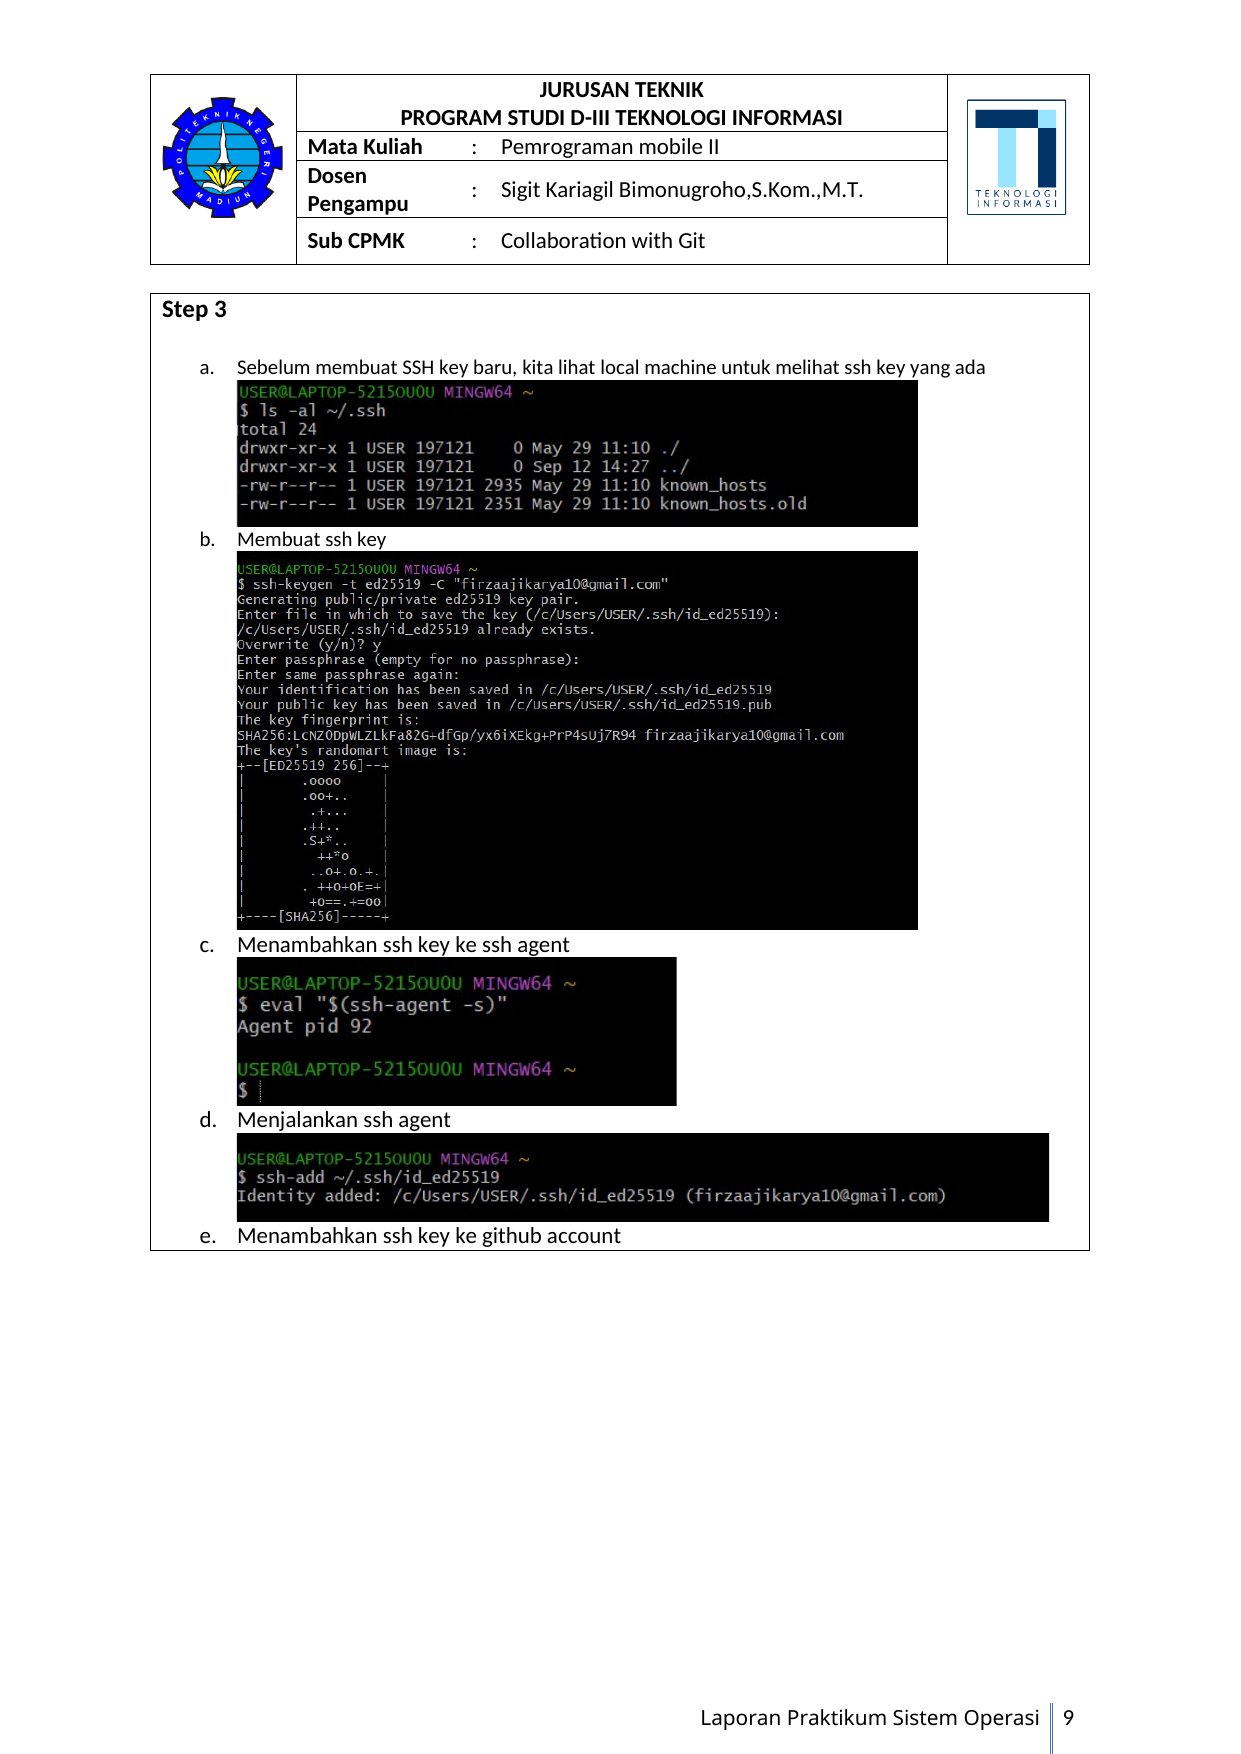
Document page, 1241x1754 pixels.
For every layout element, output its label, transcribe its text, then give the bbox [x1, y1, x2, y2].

picture [236, 380, 918, 527]
picture [236, 957, 677, 1106]
picture [963, 94, 1069, 221]
picture [236, 1133, 1050, 1222]
picture [162, 97, 283, 218]
picture [236, 551, 918, 930]
